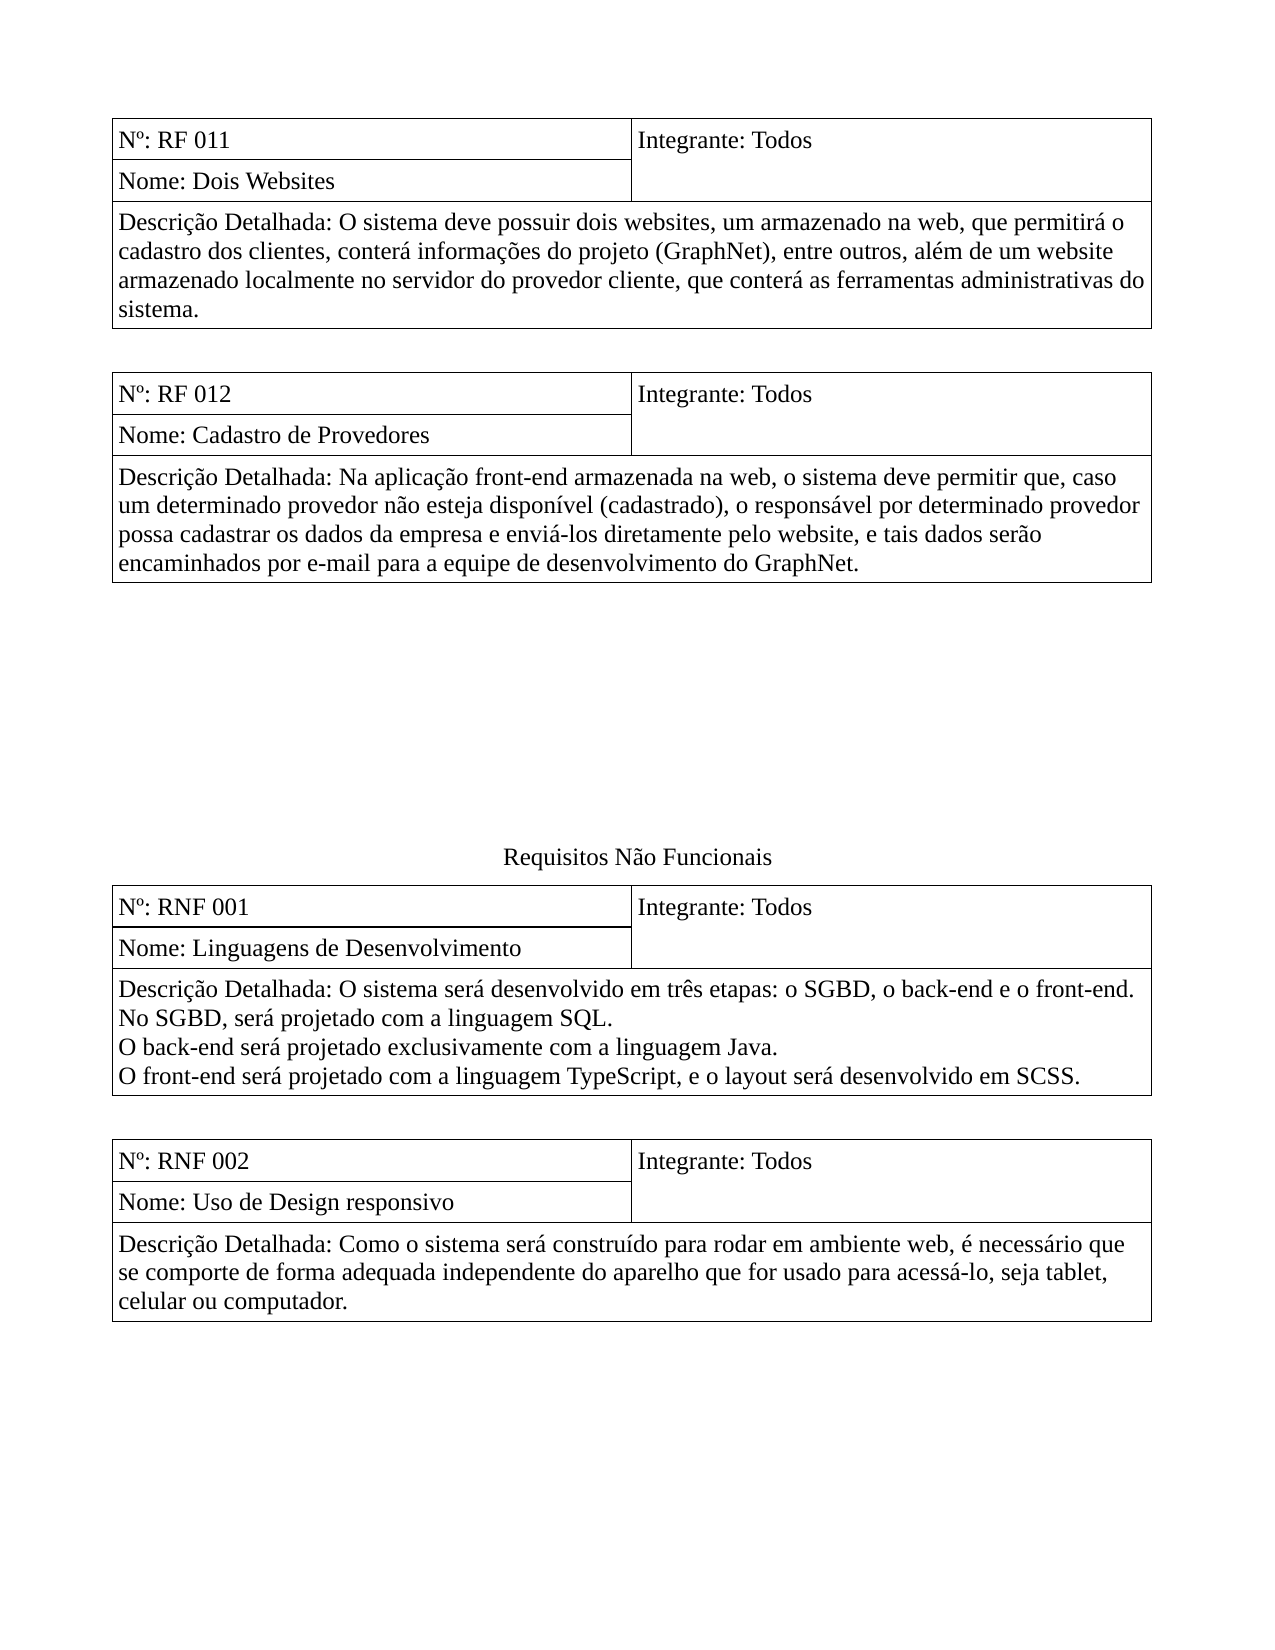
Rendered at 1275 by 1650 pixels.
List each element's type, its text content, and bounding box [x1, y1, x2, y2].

table_header Nº: RNF 002 [113, 1140, 631, 1181]
text Requisitos Não Funcionais [118, 842, 1157, 871]
table_header Nº: RF 012 [113, 373, 631, 413]
table_cell Nome: Linguagens de Desenvolvimento [113, 928, 631, 968]
table_header Integrante: Todos [632, 119, 1151, 201]
table_cell Nome: Cadastro de Provedores [113, 415, 631, 455]
table_header Integrante: Todos [632, 886, 1151, 968]
table_cell Descrição Detalhada: Na aplicação front-end armazenada na web, o sistema deve permitir que, caso um determinado provedor não esteja disponível (cadastrado), o responsável por determinado provedor possa cadastrar os dados da empresa e enviá-los diretamente pelo website, e tais dados serão encaminhados por e-mail para a equipe de desenvolvimento do GraphNet. [113, 456, 1151, 582]
table_header Nº: RNF 001 [113, 886, 631, 926]
table_header Integrante: Todos [632, 1140, 1151, 1222]
table_cell Descrição Detalhada: O sistema será desenvolvido em três etapas: o SGBD, o back-end e o front-end. No SGBD, será projetado com a linguagem SQL. O back-end será projetado exclusivamente com a linguagem Java. O front-end será projetado com a linguagem TypeScript, e o layout será desenvolvido em SCSS. [113, 969, 1151, 1095]
table_cell Descrição Detalhada: O sistema deve possuir dois websites, um armazenado na web, que permitirá o cadastro dos clientes, conterá informações do projeto (GraphNet), entre outros, além de um website armazenado localmente no servidor do provedor cliente, que conterá as ferramentas administrativas do sistema. [113, 202, 1151, 328]
table_cell Nome: Dois Websites [113, 160, 631, 201]
table_header Integrante: Todos [632, 373, 1151, 455]
table_cell Nome: Uso de Design responsivo [113, 1182, 631, 1222]
table_header Nº: RF 011 [113, 119, 631, 159]
